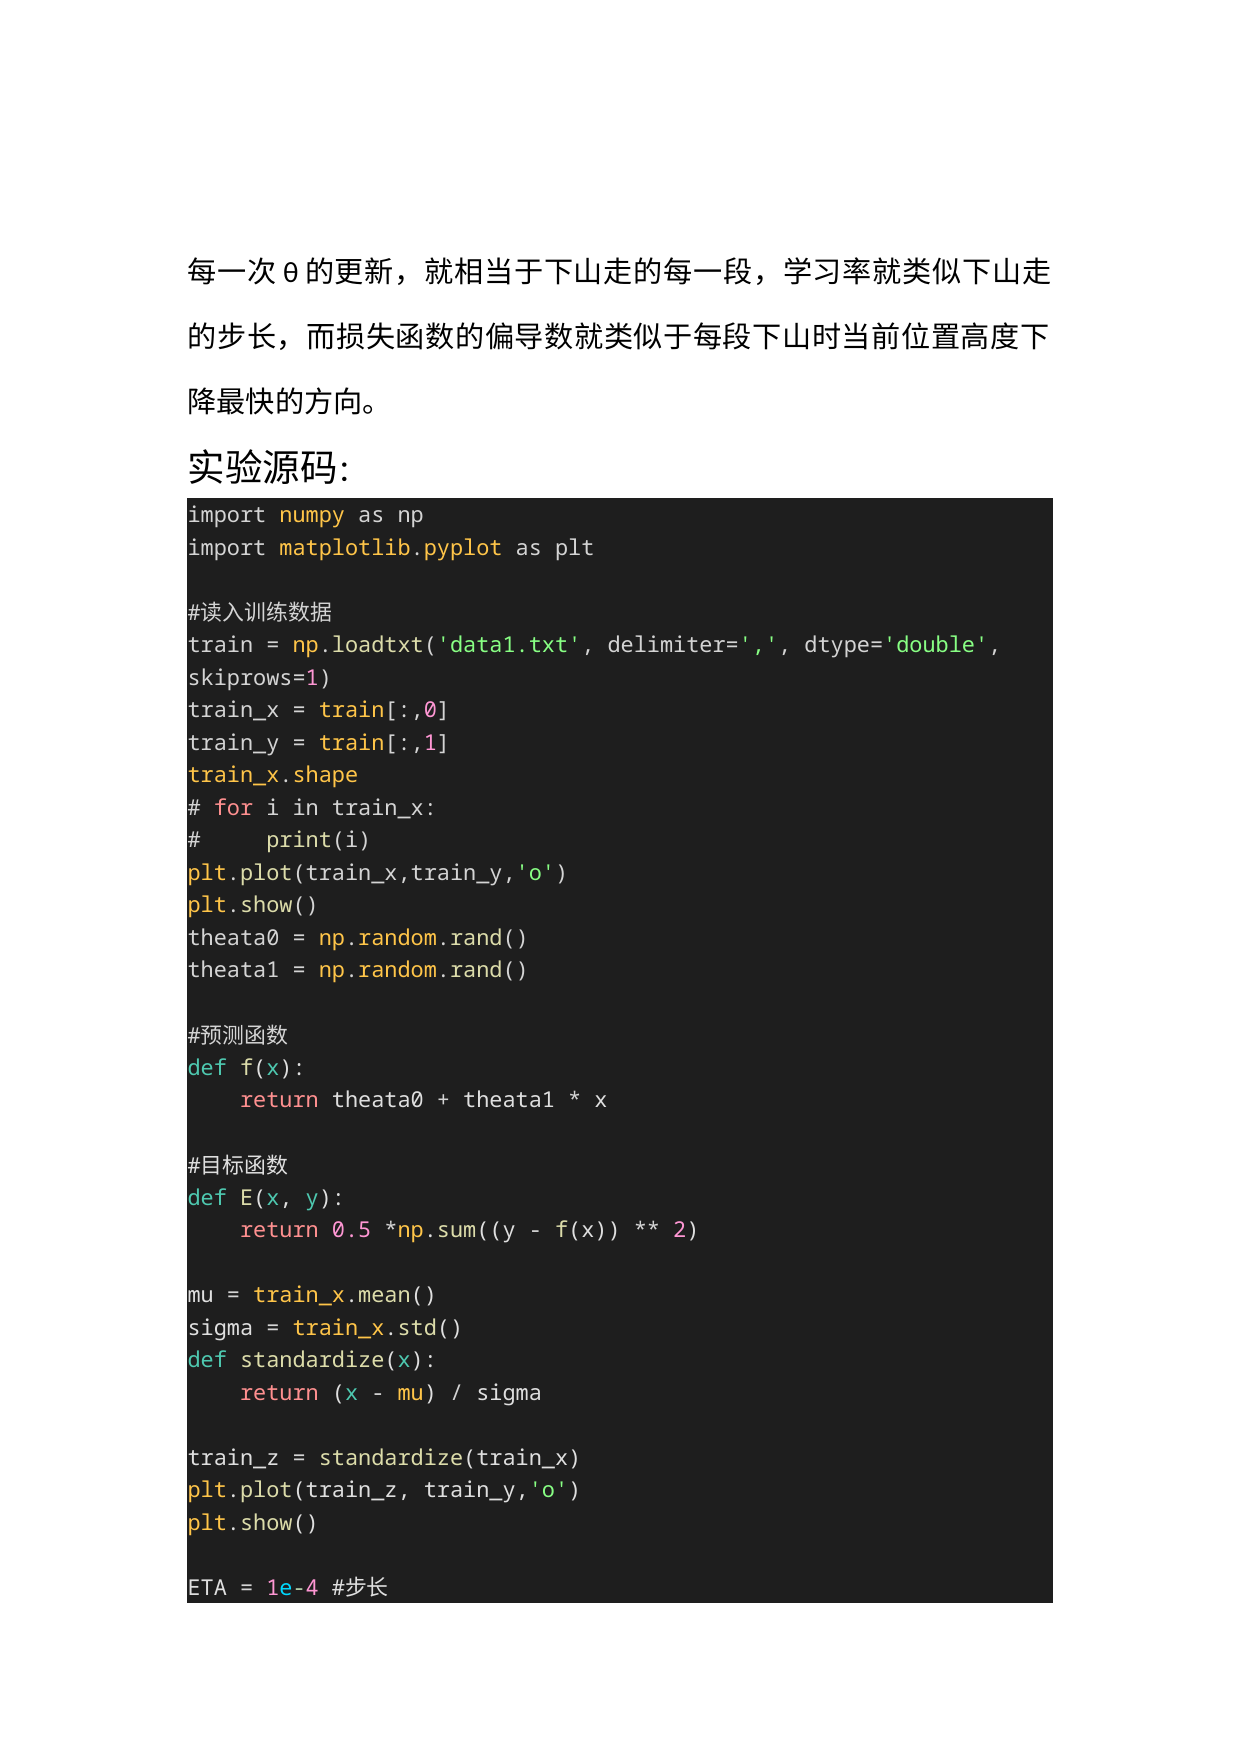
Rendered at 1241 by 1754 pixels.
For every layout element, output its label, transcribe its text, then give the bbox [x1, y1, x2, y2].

text return theata0 + theata1 * x [187, 1083, 1053, 1115]
text 每一次θ的更新，就相当于下山走的每一段，学习率就类似下山走的步长，而损失函数的偏导数就类似于每段下山时当前位置高度下降最快的方向。 [187, 238, 1053, 433]
text # print(i) [187, 823, 1053, 855]
text plt.show() [187, 888, 1053, 920]
text ETA = 1e-4 #步长 [187, 1570, 1053, 1603]
text 实验源码： [187, 433, 1053, 498]
text train_x.shape [187, 758, 1053, 790]
text train_z = standardize(train_x) [187, 1440, 1053, 1473]
text train_x = train[:,0] [187, 693, 1053, 725]
text sigma = train_x.std() [187, 1310, 1053, 1343]
text def f(x): [187, 1050, 1053, 1083]
text plt.plot(train_z, train_y,'o') [187, 1473, 1053, 1505]
text plt.show() [187, 1505, 1053, 1538]
text #目标函数 [187, 1148, 1053, 1180]
text theata1 = np.random.rand() [187, 953, 1053, 985]
text train_y = train[:,1] [187, 725, 1053, 758]
text def E(x, y): [187, 1180, 1053, 1213]
text plt.plot(train_x,train_y,'o') [187, 855, 1053, 888]
text #预测函数 [187, 1018, 1053, 1050]
text return 0.5 *np.sum((y - f(x)) ** 2) [187, 1213, 1053, 1245]
text theata0 = np.random.rand() [187, 920, 1053, 953]
text return (x - mu) / sigma [187, 1375, 1053, 1408]
text #读入训练数据 [187, 595, 1053, 628]
text train = np.loadtxt('data1.txt', delimiter=',', dtype='double', skiprows=1) [187, 628, 1053, 693]
text # for i in train_x: [187, 790, 1053, 823]
text mu = train_x.mean() [187, 1278, 1053, 1310]
text import matplotlib.pyplot as plt [187, 530, 1053, 563]
text def standardize(x): [187, 1343, 1053, 1375]
text import numpy as np [187, 498, 1053, 530]
